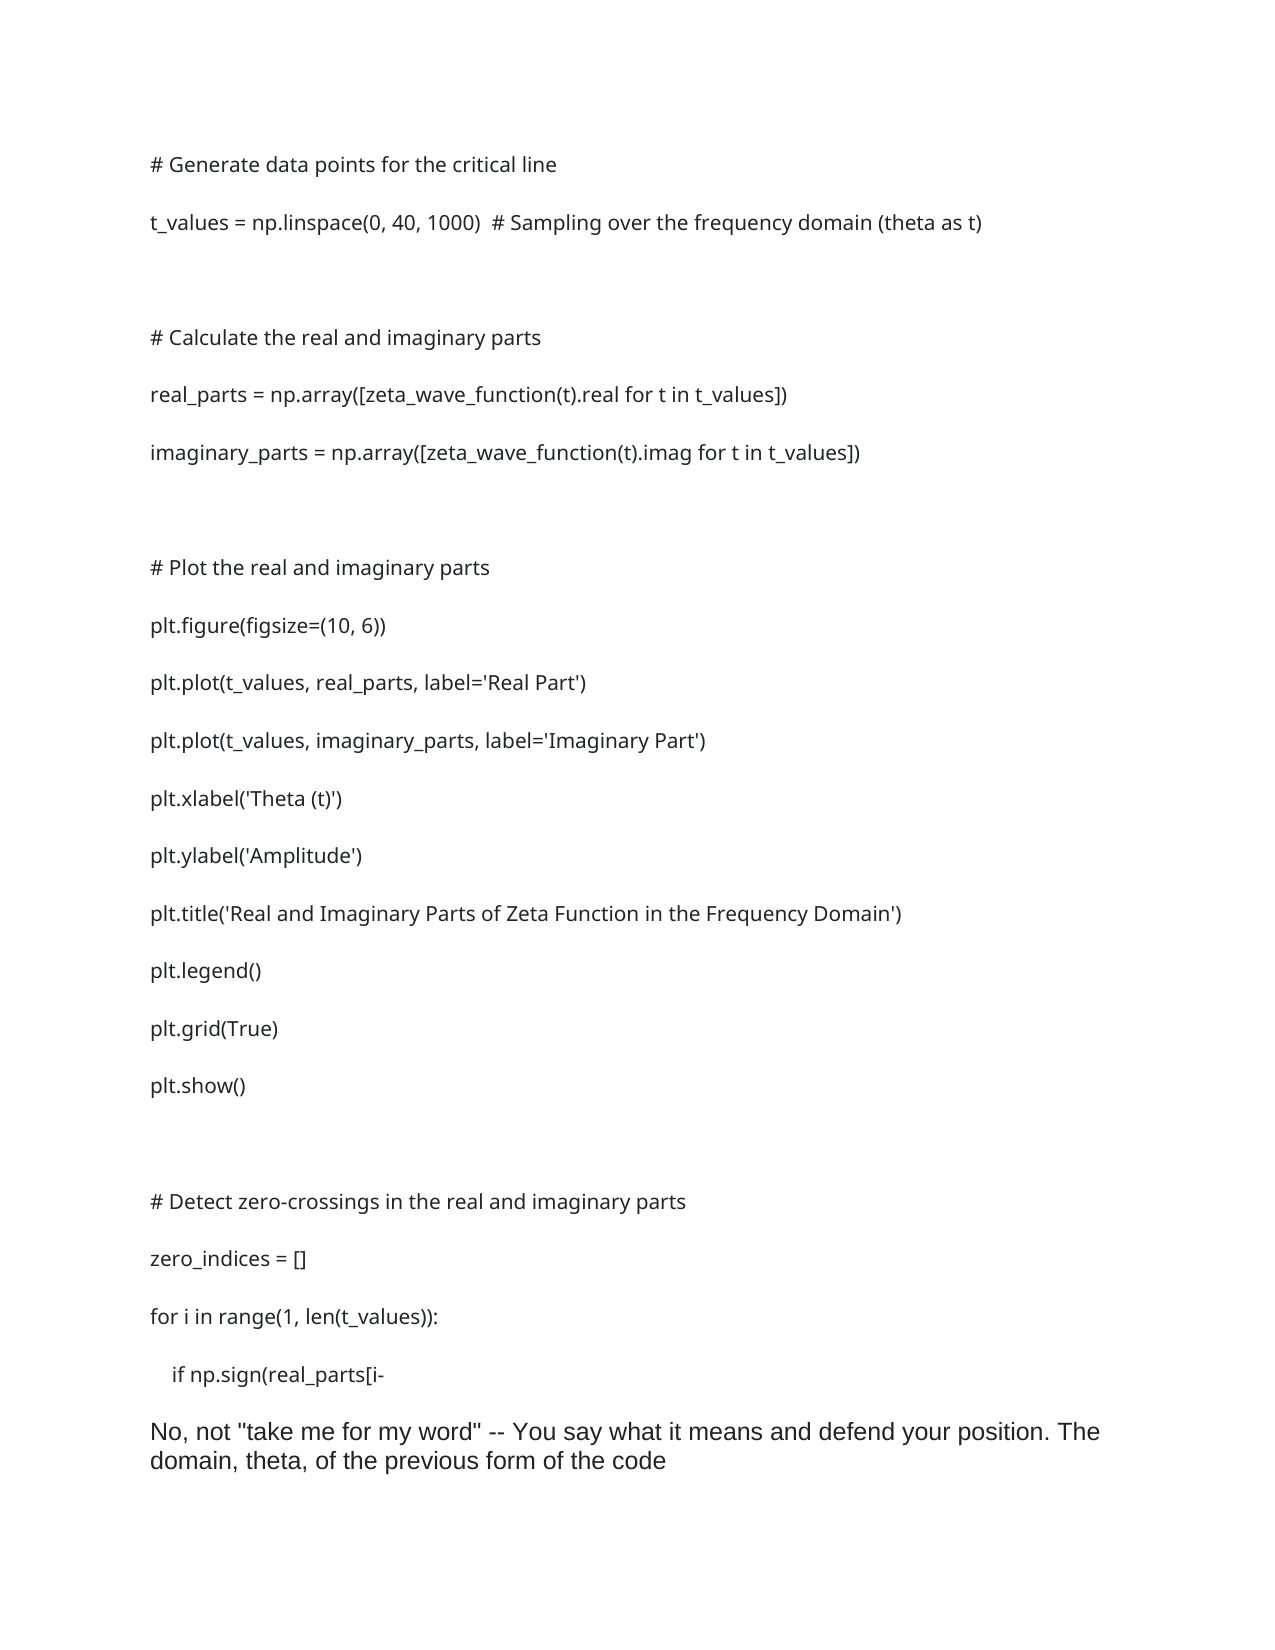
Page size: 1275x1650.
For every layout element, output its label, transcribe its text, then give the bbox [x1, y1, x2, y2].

text No, not "take me for my word" -- You say what it means and defend your position. The domain, theta, of the previous form of the code [150, 1417, 1125, 1475]
text # Generate data points for the critical line [150, 150, 1125, 178]
text plt.plot(t_values, real_parts, label='Real Part') [150, 668, 1125, 697]
text plt.title('Real and Imaginary Parts of Zeta Function in the Frequency Domain') [150, 899, 1125, 927]
text plt.ylabel('Amplitude') [150, 841, 1125, 870]
text t_values = np.linspace(0, 40, 1000) # Sampling over the frequency domain (theta as t) [150, 208, 1125, 236]
text real_parts = np.array([zeta_wave_function(t).real for t in t_values]) [150, 380, 1125, 409]
text plt.plot(t_values, imaginary_parts, label='Imaginary Part') [150, 726, 1125, 754]
text plt.show() [150, 1072, 1125, 1100]
text zero_indices = [] [150, 1244, 1125, 1273]
text if np.sign(real_parts[i- [150, 1360, 1125, 1388]
text imaginary_parts = np.array([zeta_wave_function(t).imag for t in t_values]) [150, 438, 1125, 466]
text # Calculate the real and imaginary parts [150, 323, 1125, 351]
text # Detect zero-crossings in the real and imaginary parts [150, 1187, 1125, 1215]
text plt.xlabel('Theta (t)') [150, 784, 1125, 812]
text plt.legend() [150, 956, 1125, 985]
text plt.figure(figsize=(10, 6)) [150, 611, 1125, 639]
text # Plot the real and imaginary parts [150, 553, 1125, 582]
text for i in range(1, len(t_values)): [150, 1302, 1125, 1331]
text plt.grid(True) [150, 1014, 1125, 1042]
